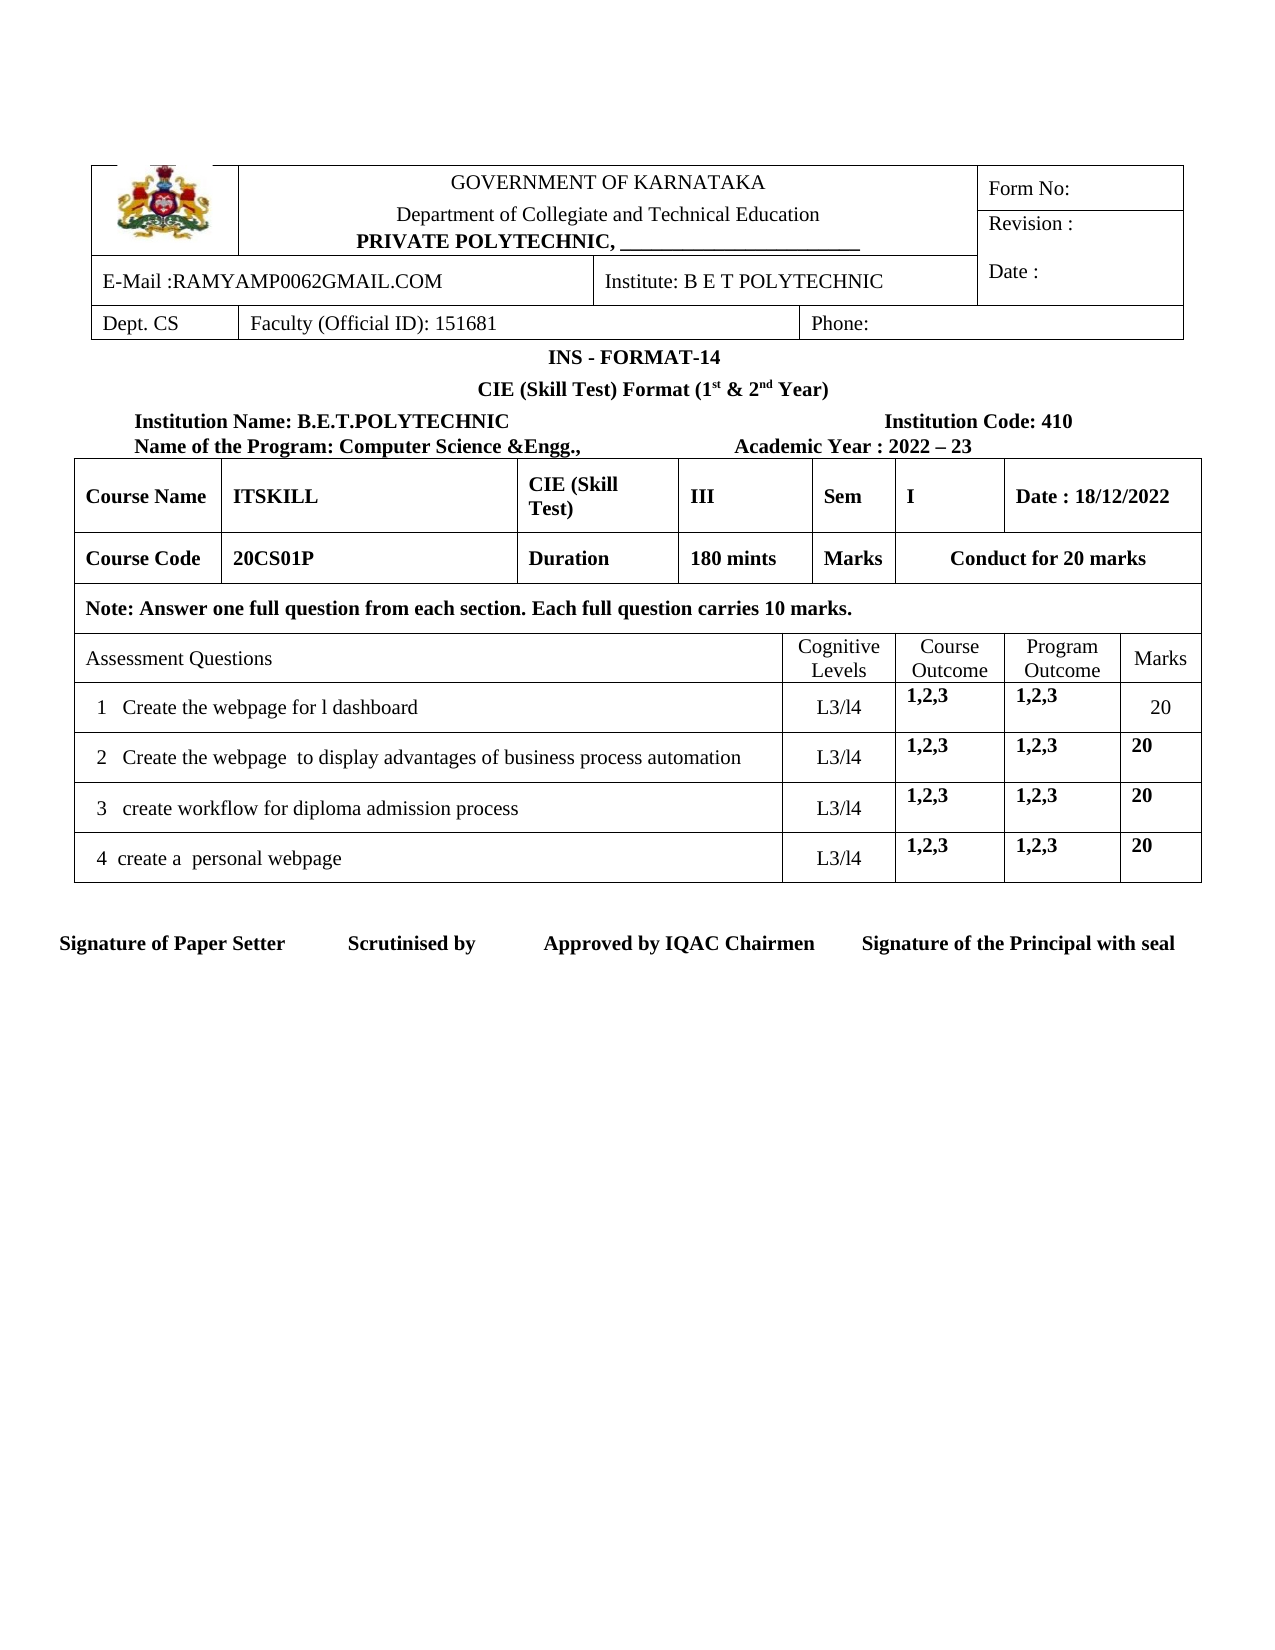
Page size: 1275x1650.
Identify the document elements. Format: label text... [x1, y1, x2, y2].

picture [117, 165, 213, 243]
table_cell 20CS01P [222, 533, 517, 582]
table_cell 180 mints [679, 533, 812, 582]
table_cell 1,2,3 [896, 833, 1004, 882]
table_header ITSKILL [222, 459, 517, 532]
table_header GOVERNMENT OF KARNATAKA Department of Collegiate and Technical Education PRIVATE POLYTECHNIC, _______________________ [239, 166, 977, 255]
table_cell Phone: [800, 306, 1183, 339]
table_cell 1,2,3 [896, 683, 1004, 732]
text Name of the Program: Computer Science &Engg., Academic Year : 2022 – 23 [59, 434, 1216, 458]
table_cell L3/l4 [783, 783, 895, 832]
table_cell 3 create workflow for diploma admission process [75, 783, 782, 832]
table_cell 2 Create the webpage to display advantages of business process automation [75, 733, 782, 782]
table_header Course Name [75, 459, 221, 532]
table_cell L3/l4 [783, 733, 895, 782]
table_cell Marks [1121, 634, 1201, 682]
table_header Date : 18/12/2022 [1005, 459, 1201, 532]
table_header Form No: [978, 166, 1183, 210]
table_cell 1,2,3 [1005, 833, 1120, 882]
text Institution Name: B.E.T.POLYTECHNIC Institution Code: 410 [134, 409, 1211, 433]
table_header [92, 166, 238, 255]
text INS - FORMAT-14 [245, 345, 1023, 369]
table_cell 1,2,3 [1005, 683, 1120, 732]
table_cell 1,2,3 [896, 733, 1004, 782]
text CIE (Skill Test) Format (1st & 2nd Year) [282, 377, 1023, 401]
table_cell Course Code [75, 533, 221, 582]
table_cell 20 [1121, 683, 1201, 732]
table_cell 1 Create the webpage for l dashboard [75, 683, 782, 732]
table_cell 20 [1121, 833, 1201, 882]
table_cell Course Outcome [896, 634, 1004, 682]
table_cell Dept. CS [92, 306, 238, 339]
table_cell Cognitive Levels [783, 634, 895, 682]
table_cell 20 [1121, 733, 1201, 782]
table_cell Duration [518, 533, 678, 582]
table_cell L3/l4 [783, 683, 895, 732]
table_cell 4 create a personal webpage [75, 833, 782, 882]
text Signature of Paper Setter Scrutinised by Approved by IQAC Chairmen Signature of the Principal with seal [59, 931, 1216, 955]
table_header CIE (Skill Test) [518, 459, 678, 532]
table_cell Note: Answer one full question from each section. Each full question carries 10 marks. [75, 584, 1201, 632]
table_header III [679, 459, 812, 532]
table_cell 1,2,3 [1005, 783, 1120, 832]
table_header I [896, 459, 1004, 532]
table_cell 1,2,3 [1005, 733, 1120, 782]
table_cell Faculty (Official ID): 151681 [239, 306, 799, 339]
table_cell 20 [1121, 783, 1201, 832]
table_header Sem [813, 459, 895, 532]
table_cell Conduct for 20 marks [896, 533, 1201, 582]
table_cell L3/l4 [783, 833, 895, 882]
table_cell Revision : Date : [978, 211, 1183, 305]
table_cell Assessment Questions [75, 634, 782, 682]
table_cell 1,2,3 [896, 783, 1004, 832]
table_cell Program Outcome [1005, 634, 1120, 682]
table_cell E-Mail :RAMYAMP0062GMAIL.COM [92, 256, 593, 305]
table_cell Institute: B E T POLYTECHNIC [594, 256, 977, 305]
table_cell Marks [813, 533, 895, 582]
